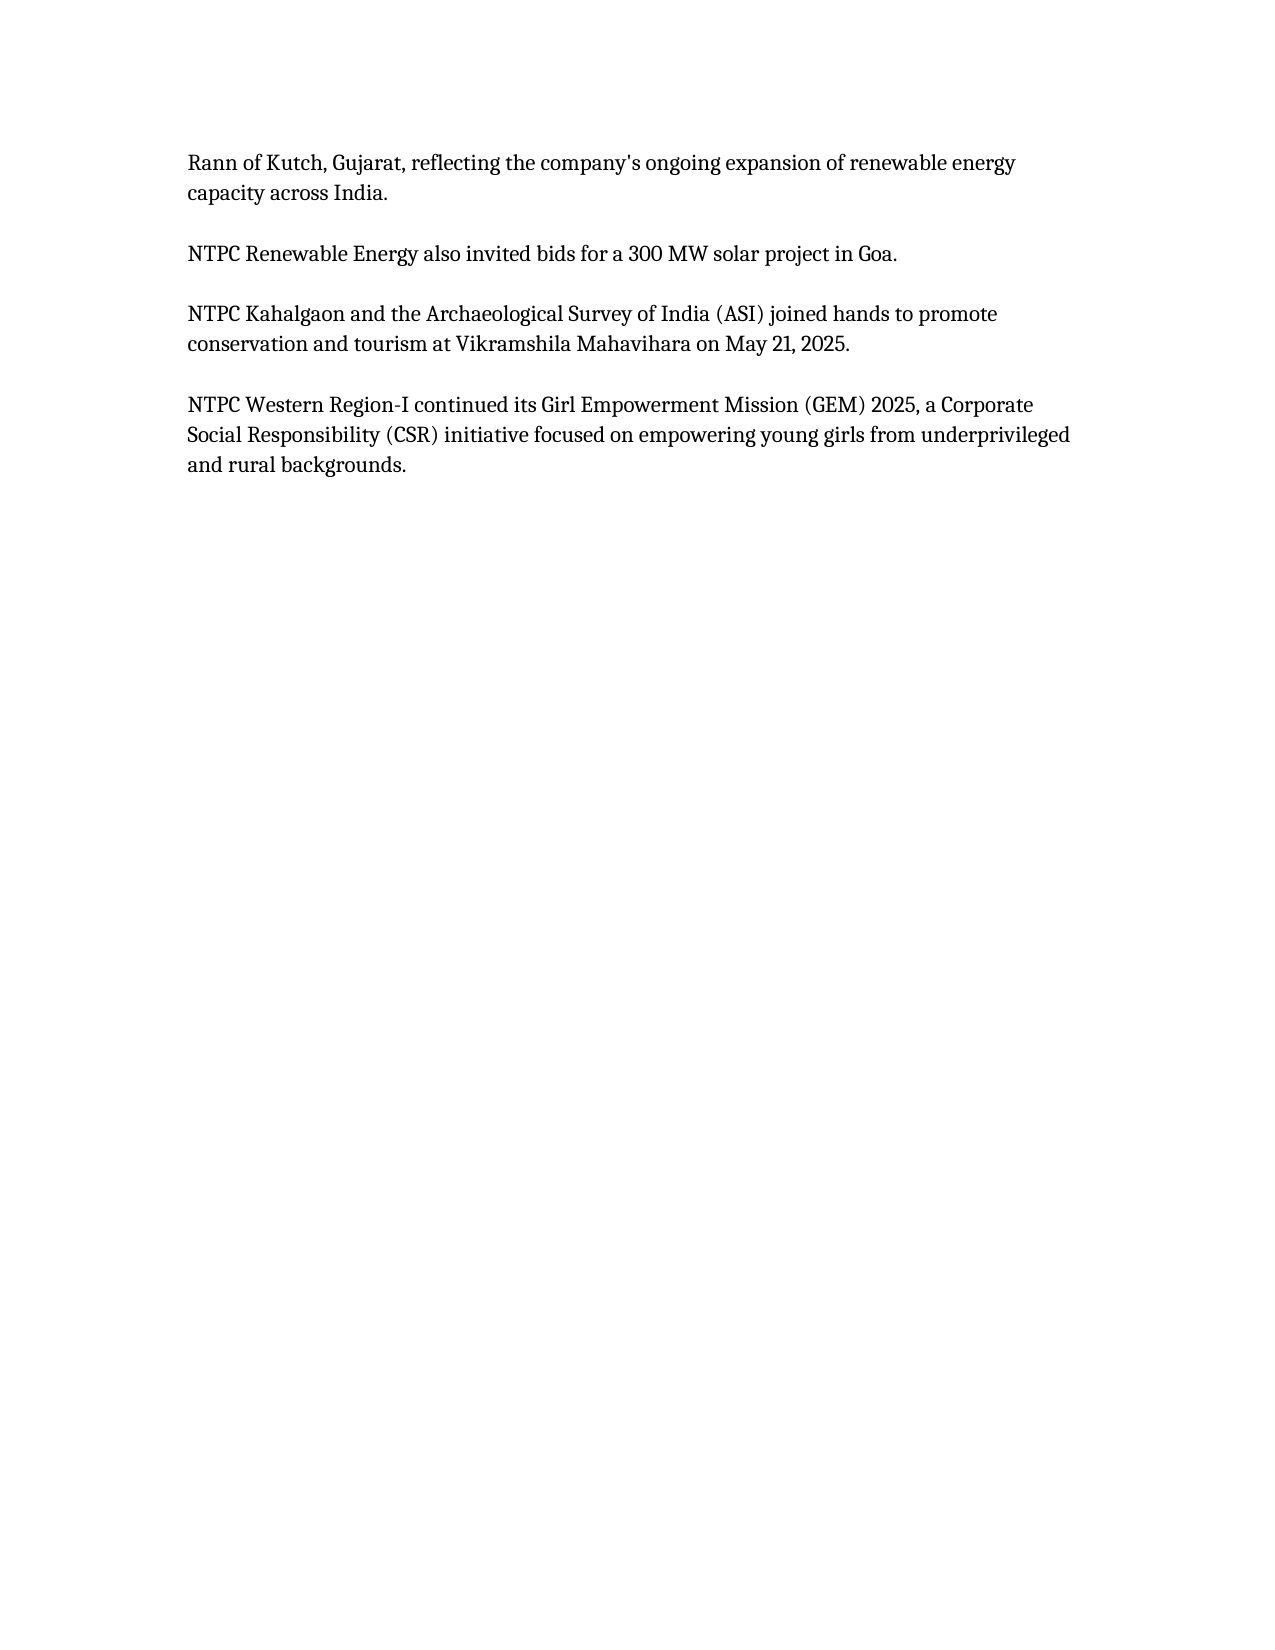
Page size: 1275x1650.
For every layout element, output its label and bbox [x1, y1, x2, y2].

text [187, 150, 1087, 478]
